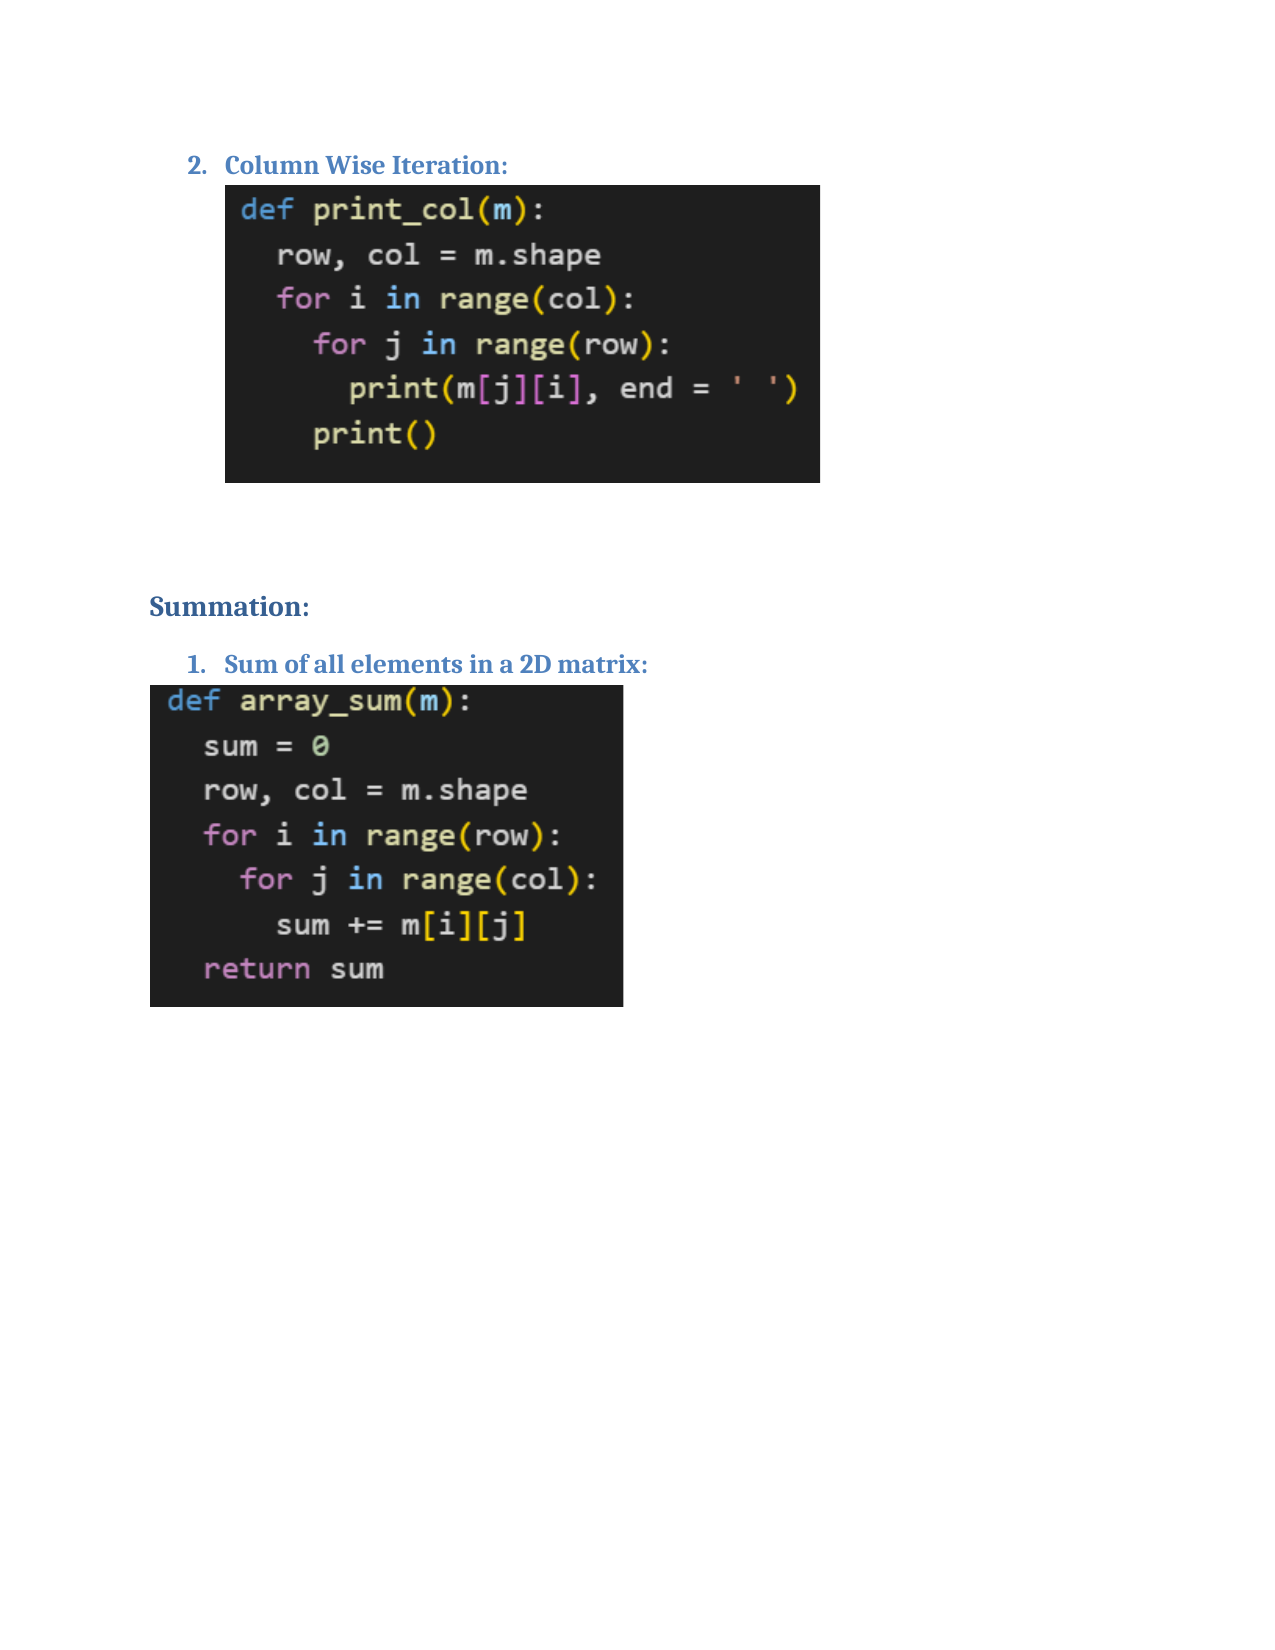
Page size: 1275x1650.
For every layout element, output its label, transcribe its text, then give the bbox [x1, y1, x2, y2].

subtitle Column Wise Iteration: [187, 150, 1125, 181]
subtitle Summation: [150, 590, 1125, 623]
picture [150, 685, 624, 1007]
picture [225, 185, 821, 483]
subtitle Sum of all elements in a 2D matrix: [187, 649, 1125, 680]
